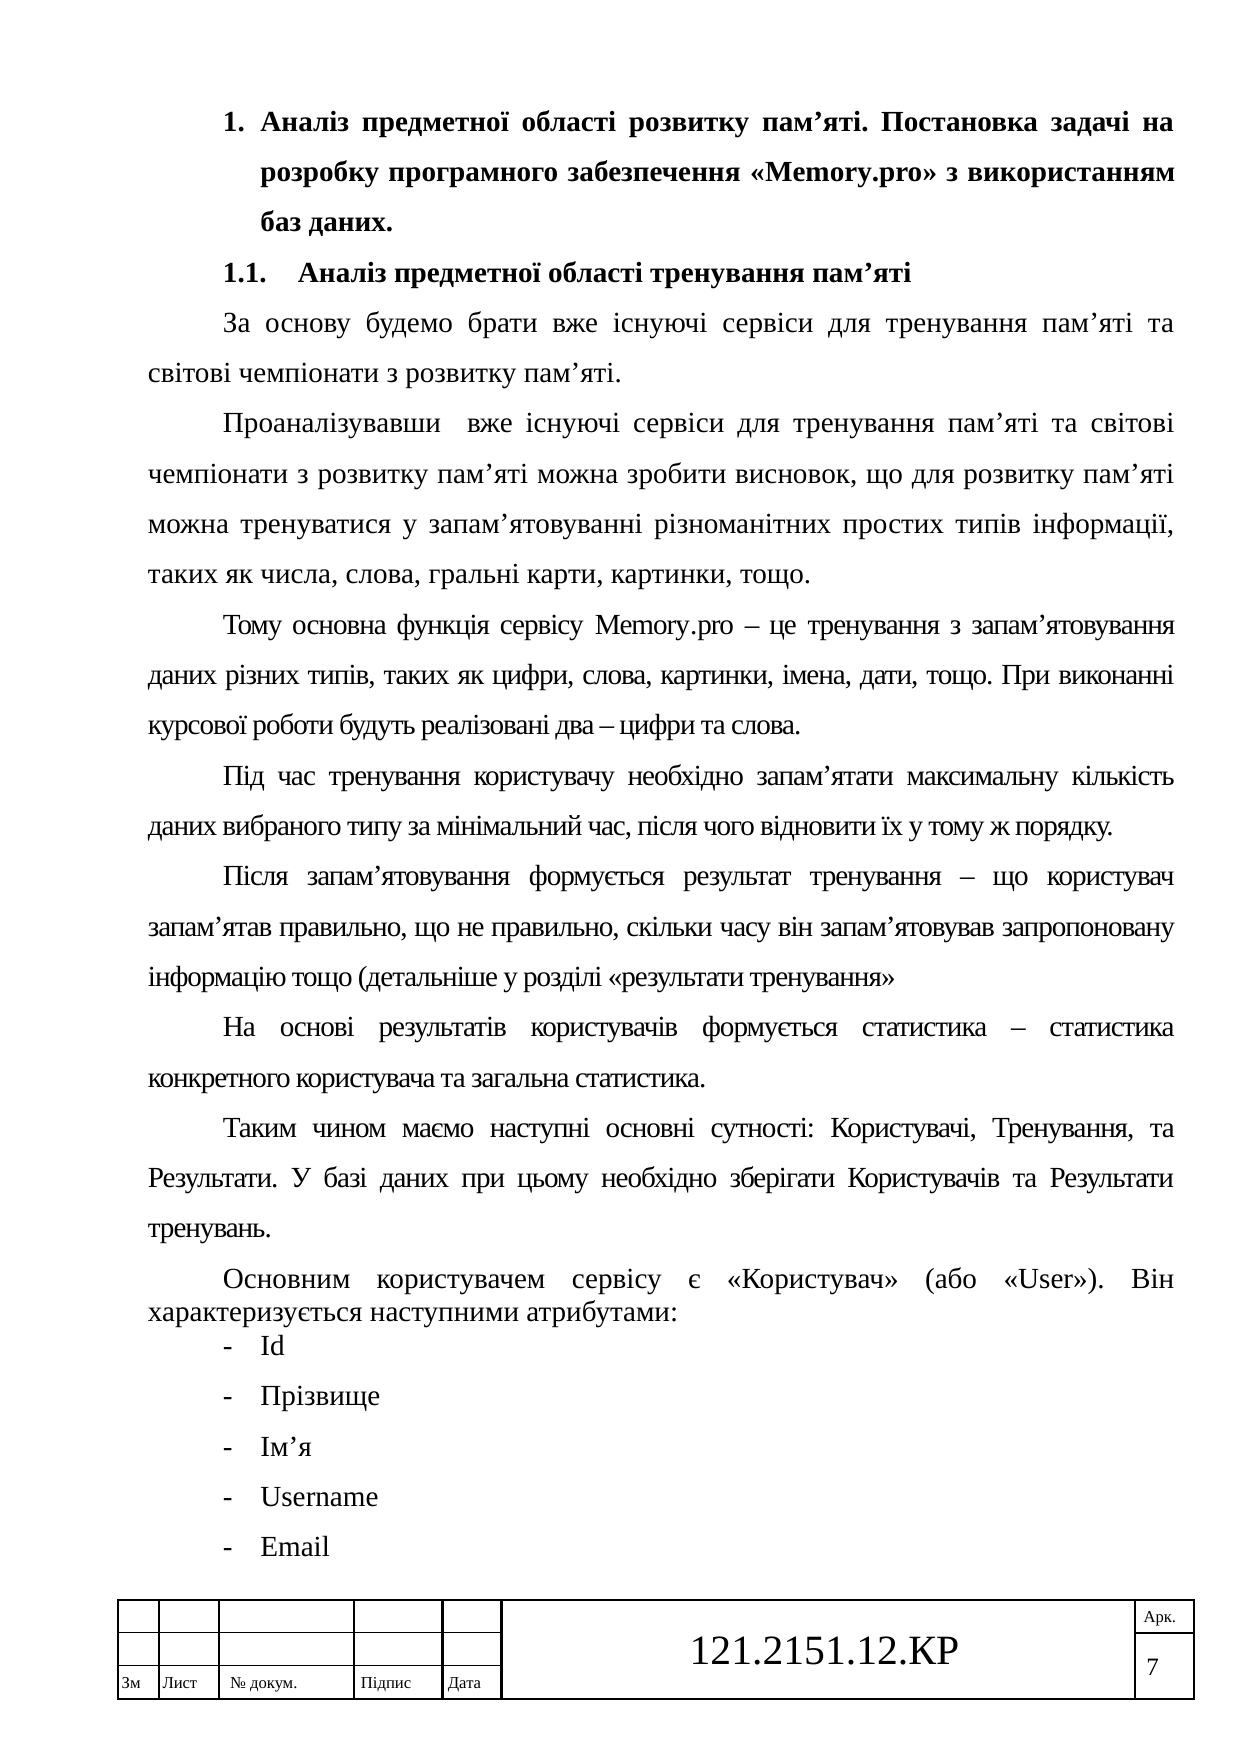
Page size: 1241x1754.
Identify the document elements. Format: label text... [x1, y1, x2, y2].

list Email [223, 1529, 1175, 1563]
list Проаналізувавши вже існуючі сервіси для тренування пам’яті та світові чемпіонати з розвитку пам’яті можна зробити висновок, що для розвитку пам’яті можна тренуватися у запам’ятовуванні різноманітних простих типів інформації, таких як числа, слова, гральні карти, картинки, тощо. [148, 406, 1175, 590]
list На основі результатів користувачів формується статистика – статистика конкретного користувача та загальна статистика. [148, 1009, 1175, 1093]
list Аналіз предметної області тренування пам’яті [223, 255, 1175, 288]
list Після запам’ятовування формується результат тренування – що користувач запам’ятав правильно, що не правильно, скільки часу він запам’ятовував запропоновану інформацію тощо (детальніше у розділі «результати тренування» [148, 858, 1175, 993]
text Основним користувачем сервісу є «Користувач» (або «User»). Він характеризується наступними атрибутами: [148, 1261, 1175, 1328]
list Аналіз предметної області розвитку пам’яті. Постановка задачі на розробку програмного забезпечення «Memory.pro» з використанням баз даних. [223, 104, 1175, 238]
list Ім’я [223, 1429, 1175, 1462]
list Тому основна функція сервісу Memory.pro – це тренування з запам’ятовування даних різних типів, таких як цифри, слова, картинки, імена, дати, тощо. При виконанні курсової роботи будуть реалізовані два – цифри та слова. [148, 607, 1175, 741]
list Таким чином маємо наступні основні сутності: Користувачі, Тренування, та Результати. У базі даних при цьому необхідно зберігати Користувачів та Результати тренувань. [148, 1110, 1175, 1244]
list Прізвище [223, 1378, 1175, 1412]
list Username [223, 1479, 1175, 1512]
list Під час тренування користувачу необхідно запам’ятати максимальну кількість даних вибраного типу за мінімальний час, після чого відновити їх у тому ж порядку. [148, 758, 1175, 842]
list За основу будемо брати вже існуючі сервіси для тренування пам’яті та світові чемпіонати з розвитку пам’яті. [148, 305, 1175, 389]
list Id [223, 1328, 1175, 1362]
